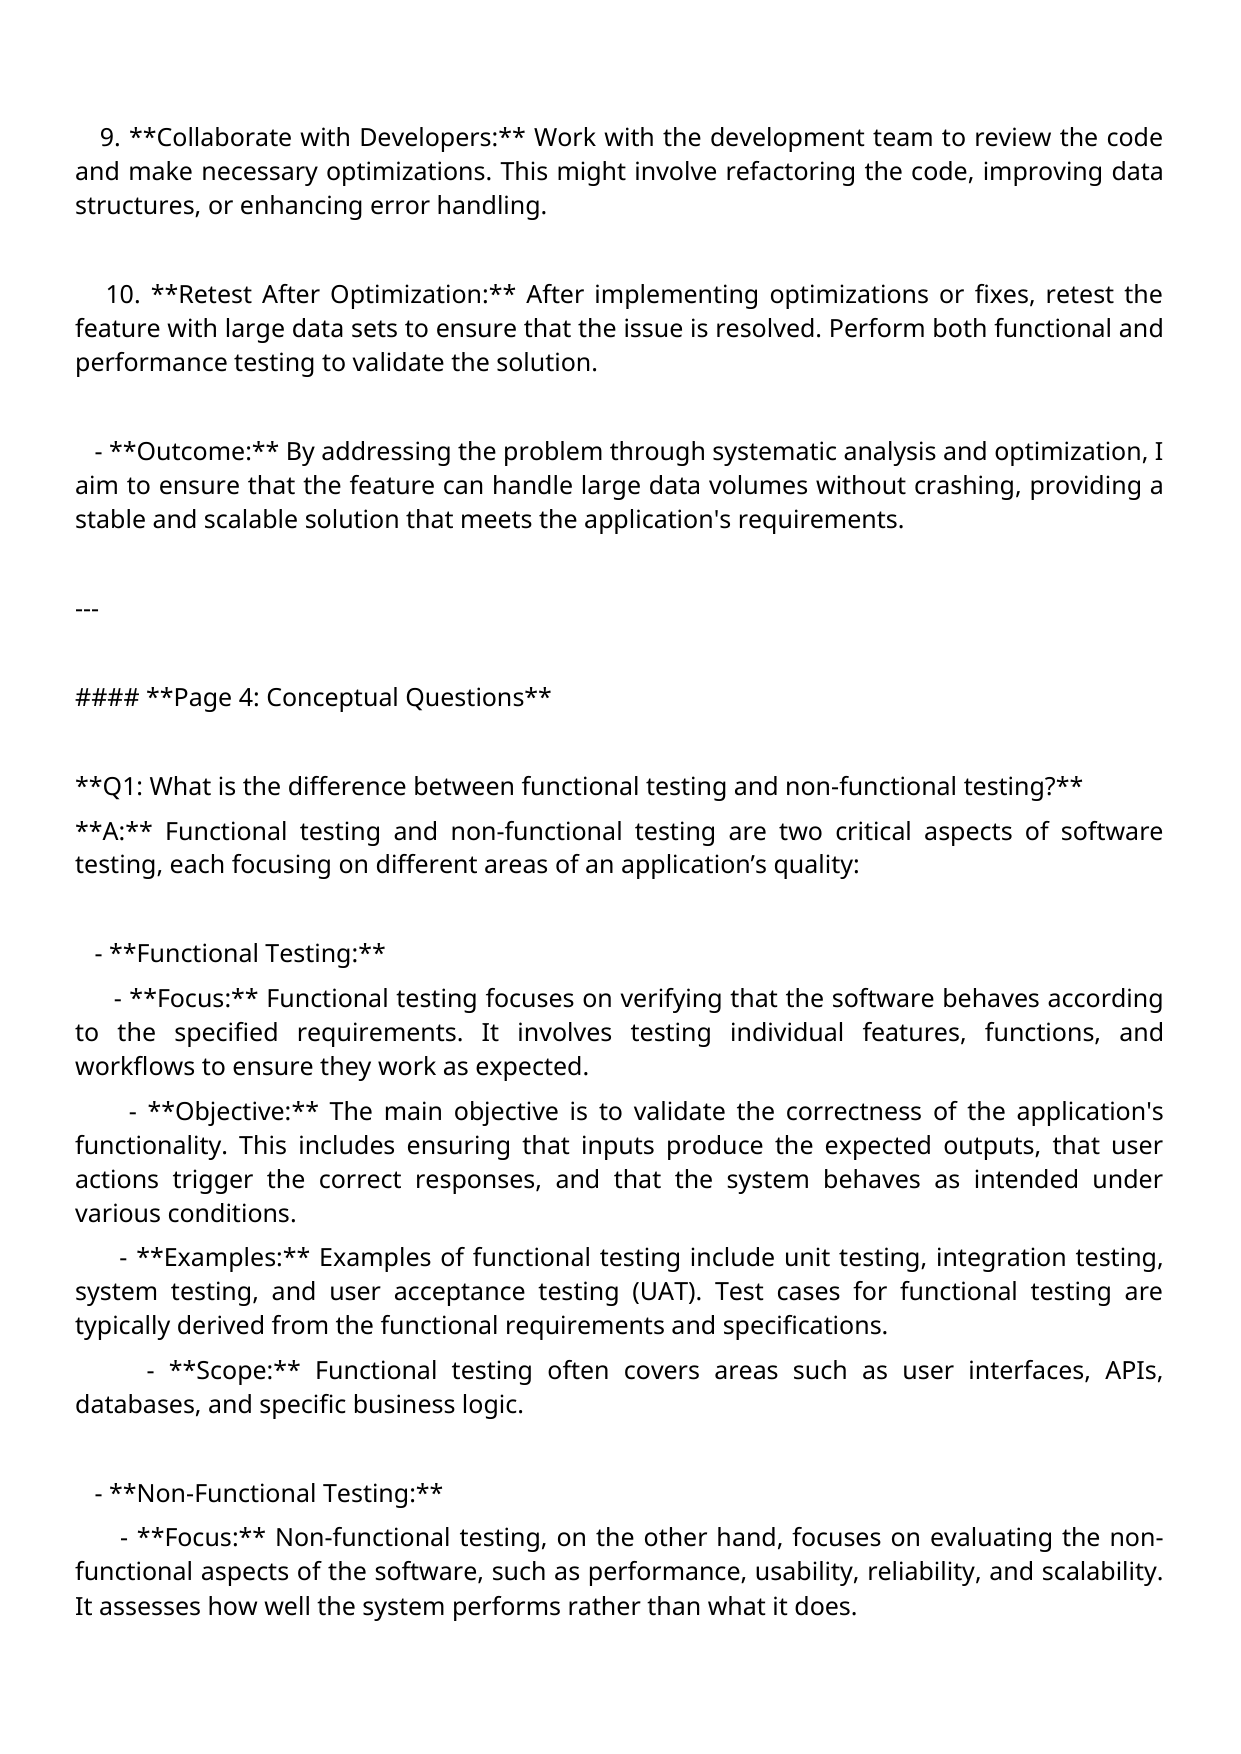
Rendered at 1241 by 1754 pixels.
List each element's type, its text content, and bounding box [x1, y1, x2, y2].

text - **Outcome:** By addressing the problem through systematic analysis and optimization, I aim to ensure that the feature can handle large data volumes without crashing, providing a stable and scalable solution that meets the application's requirements. [75, 434, 1165, 536]
text 10. **Retest After Optimization:** After implementing optimizations or fixes, retest the feature with large data sets to ensure that the issue is resolved. Perform both functional and performance testing to validate the solution. [75, 277, 1165, 379]
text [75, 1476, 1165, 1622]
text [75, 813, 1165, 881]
text 9. **Collaborate with Developers:** Work with the development team to review the code and make necessary optimizations. This might involve refactoring the code, improving data structures, or enhancing error handling. [75, 119, 1165, 222]
text #### **Page 4: Conceptual Questions** [75, 680, 1165, 714]
text **Q1: What is the difference between functional testing and non-functional testing?** [75, 769, 1165, 803]
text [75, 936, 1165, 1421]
text --- [75, 591, 1165, 625]
